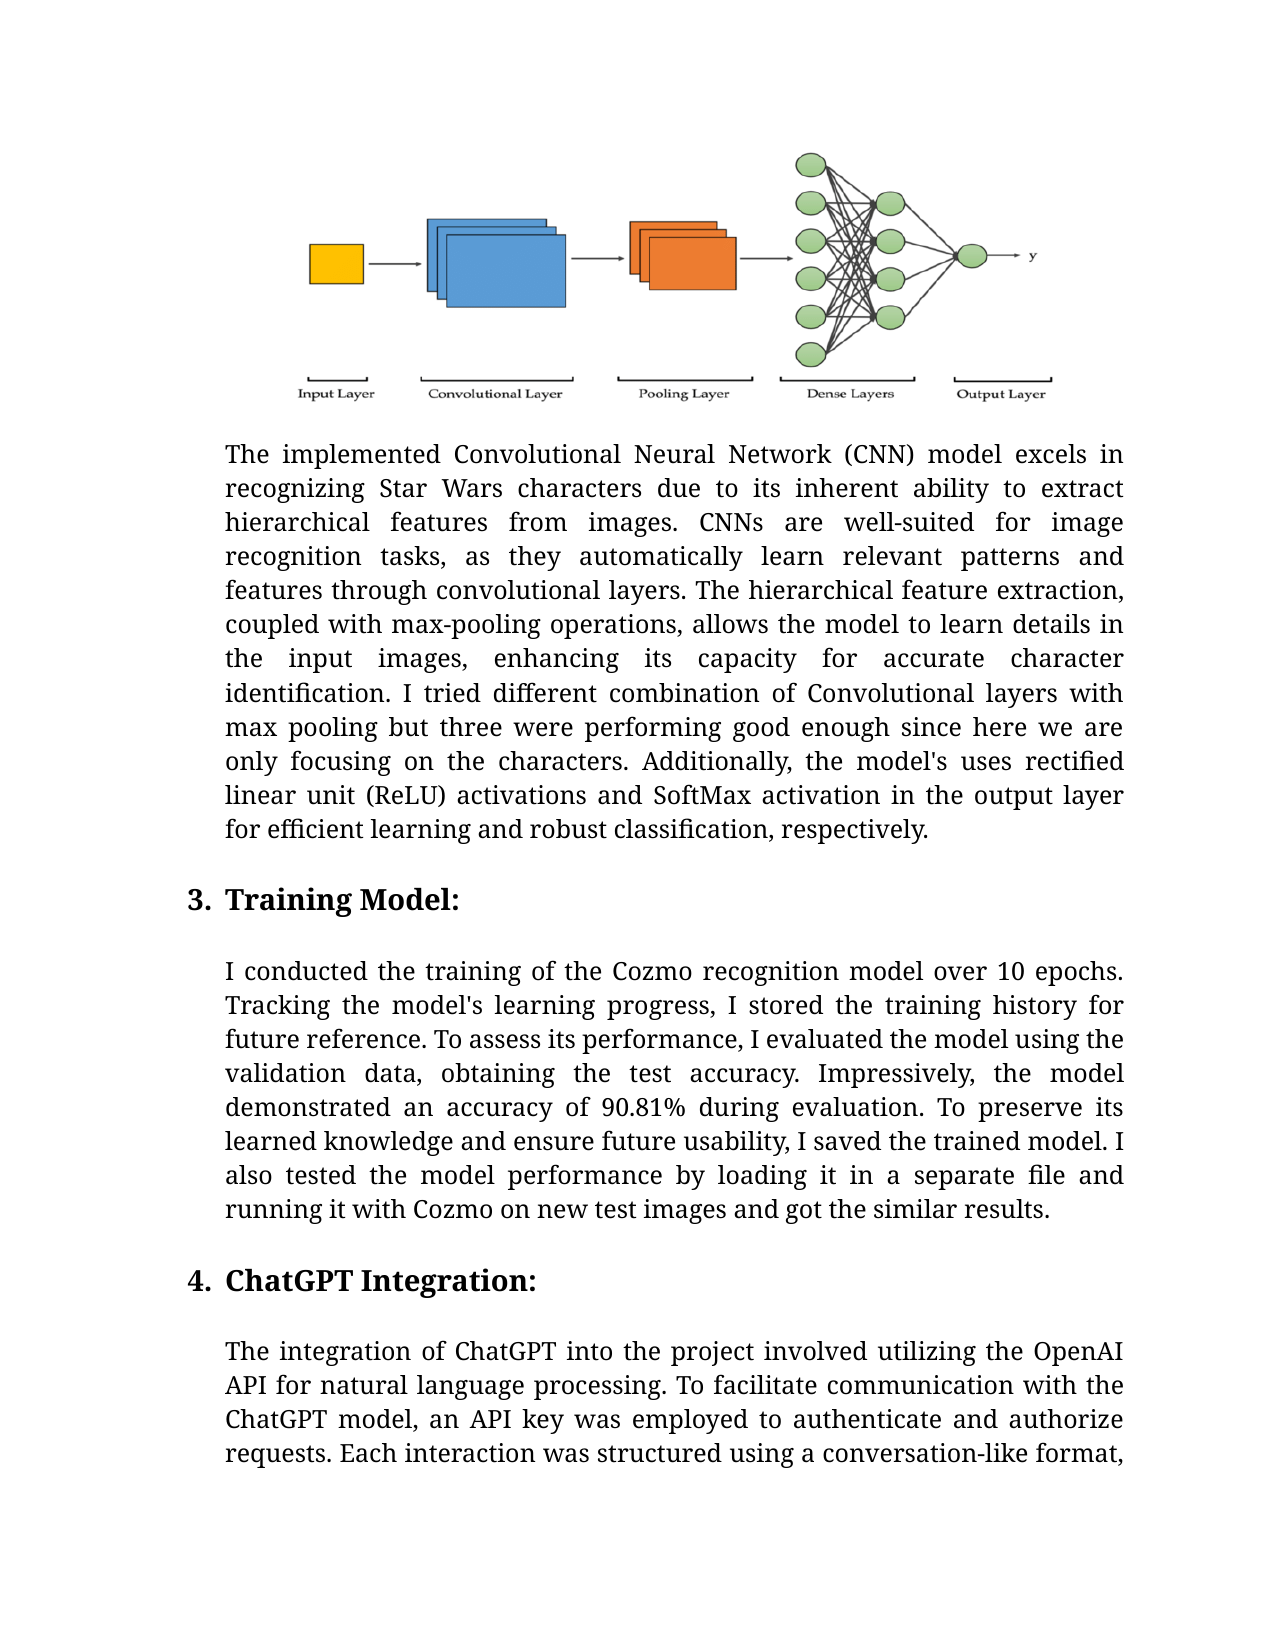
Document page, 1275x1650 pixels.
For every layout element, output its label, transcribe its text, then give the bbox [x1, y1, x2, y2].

list Training Model: [187, 879, 1125, 919]
list ChatGPT Integration: [187, 1260, 1125, 1299]
picture [295, 150, 1055, 403]
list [225, 1334, 1125, 1470]
text The implemented Convolutional Neural Network (CNN) model excels in recognizing Star Wars characters due to its inherent ability to extract hierarchical features from images. CNNs are well-suited for image recognition tasks, as they automatically learn relevant patterns and features through convolutional layers. The hierarchical feature extraction, coupled with max-pooling operations, allows the model to learn details in the input images, enhancing its capacity for accurate character identification. I tried different combination of Convolutional layers with max pooling but three were performing good enough since here we are only focusing on the characters. Additionally, the model's uses rectified linear unit (ReLU) activations and SoftMax activation in the output layer for efficient learning and robust classification, respectively. [225, 437, 1125, 846]
list I conducted the training of the Cozmo recognition model over 10 epochs. Tracking the model's learning progress, I stored the training history for future reference. To assess its performance, I evaluated the model using the validation data, obtaining the test accuracy. Impressively, the model demonstrated an accuracy of 90.81% during evaluation. To preserve its learned knowledge and ensure future usability, I saved the trained model. I also tested the model performance by loading it in a separate file and running it with Cozmo on new test images and got the similar results. [225, 953, 1125, 1226]
